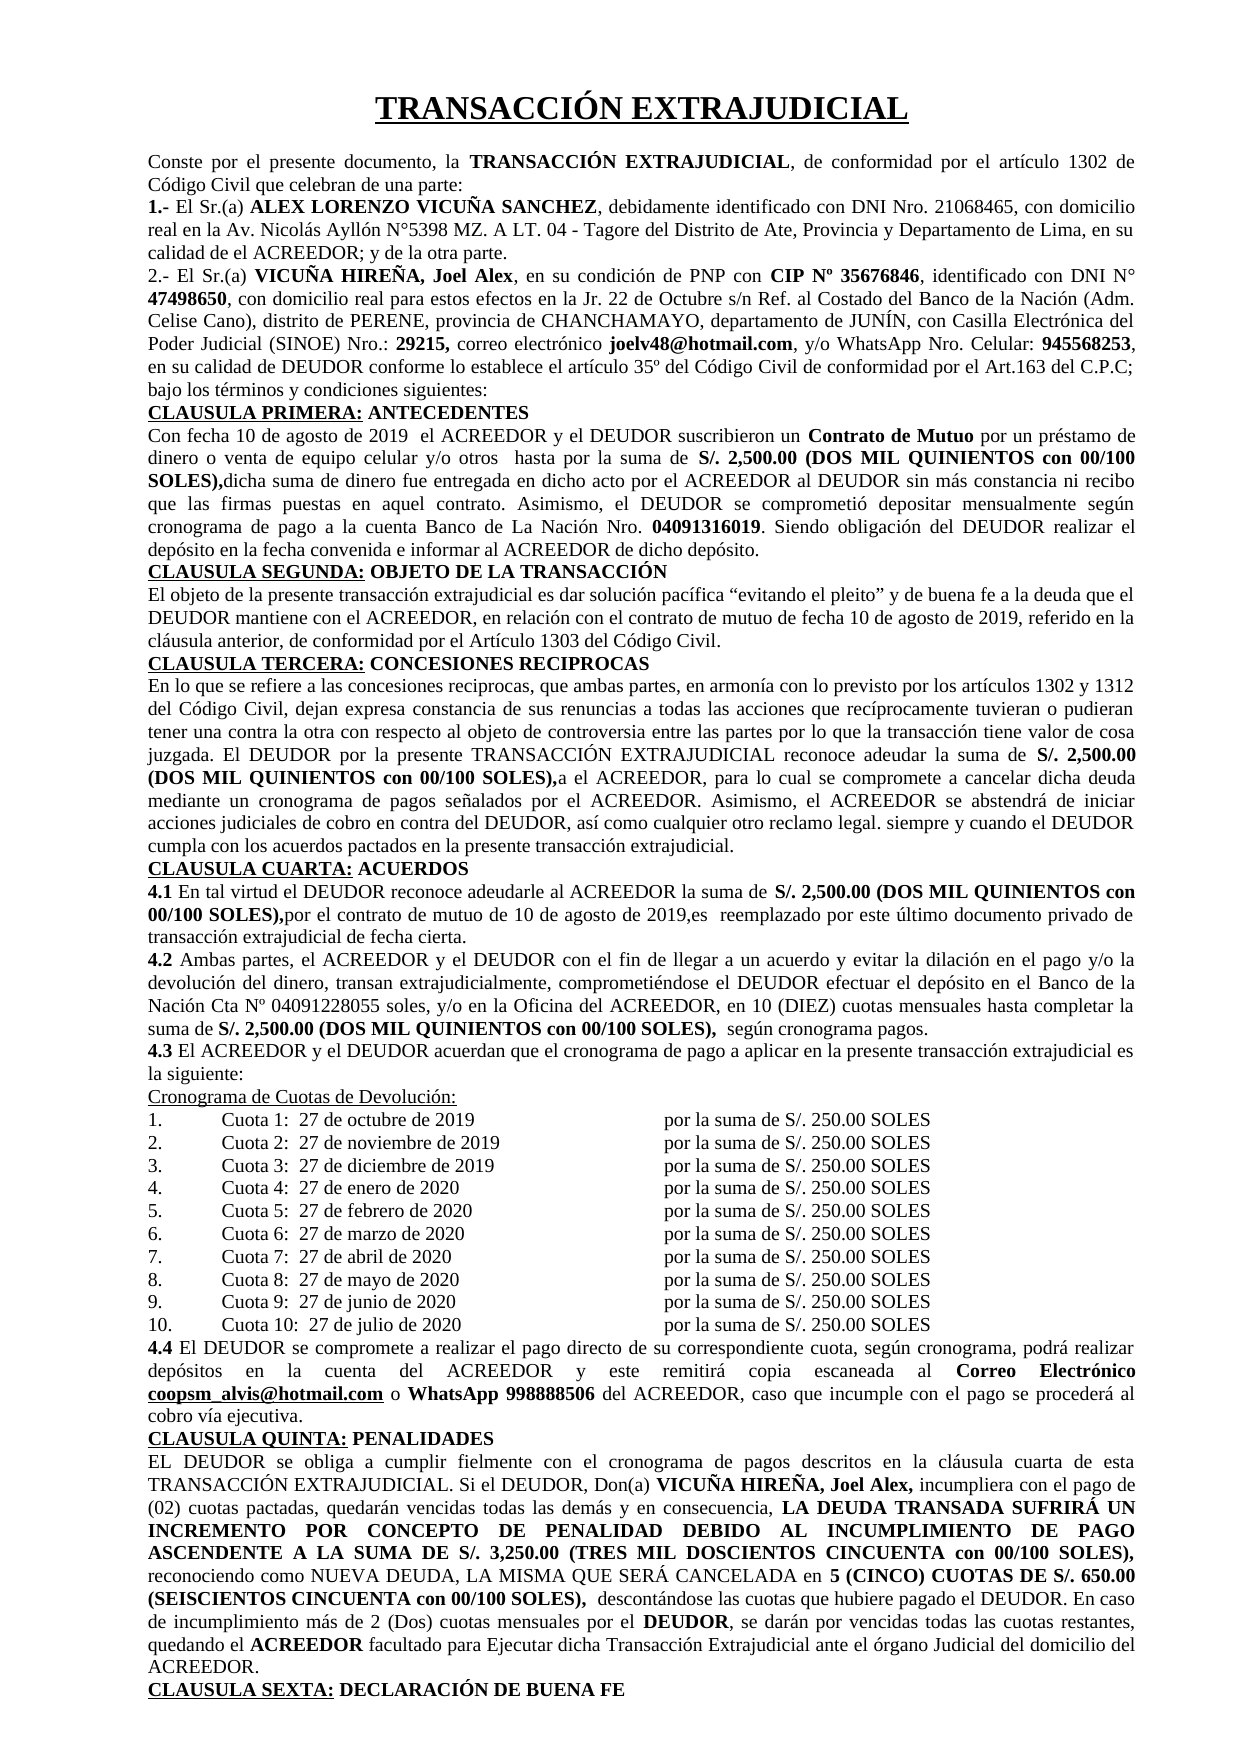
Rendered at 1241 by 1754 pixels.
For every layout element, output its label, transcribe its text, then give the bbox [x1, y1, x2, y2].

text Conste por el presente documento, la TRANSACCIÓN EXTRAJUDICIAL, de conformidad por el artículo 1302 de Código Civil que celebran de una parte: [148, 150, 1136, 195]
text EL DEUDOR se obliga a cumplir fielmente con el cronograma de pagos descritos en la cláusula cuarta de esta TRANSACCIÓN EXTRAJUDICIAL. Si el DEUDOR, Don(a) VICUÑA HIREÑA, Joel Alex, incumpliera con el pago de (02) cuotas pactadas, quedarán vencidas todas las demás y en consecuencia, LA DEUDA TRANSADA SUFRIRÁ UN INCREMENTO POR CONCEPTO DE PENALIDAD DEBIDO AL INCUMPLIMIENTO DE PAGO ASCENDENTE A LA SUMA DE S/. 3,250.00 (TRES MIL DOSCIENTOS CINCUENTA con 00/100 SOLES), reconociendo como NUEVA DEUDA, LA MISMA QUE SERÁ CANCELADA en 5 (CINCO) CUOTAS DE S/. 650.00 (SEISCIENTOS CINCUENTA con 00/100 SOLES), descontándose las cuotas que hubiere pagado el DEUDOR. En caso de incumplimiento más de 2 (Dos) cuotas mensuales por el DEUDOR, se darán por vencidas todas las cuotas restantes, quedando el ACREEDOR facultado para Ejecutar dicha Transacción Extrajudicial ante el órgano Judicial del domicilio del ACREEDOR. [148, 1450, 1136, 1678]
text 1.- El Sr.(a) ALEX LORENZO VICUÑA SANCHEZ, debidamente identificado con DNI Nro. 21068465, con domicilio real en la Av. Nicolás Ayllón N°5398 MZ. A LT. 04 - Tagore del Distrito de Ate, Provincia y Departamento de Lima, en su calidad de el ACREEDOR; y de la otra parte. [148, 195, 1136, 264]
text 10. Cuota 10: 27 de julio de 2020 por la suma de S/. 250.00 SOLES [148, 1313, 1136, 1336]
text 5. Cuota 5: 27 de febrero de 2020 por la suma de S/. 250.00 SOLES [148, 1199, 1136, 1222]
text CLAUSULA PRIMERA: ANTECEDENTES [148, 401, 1136, 423]
text TRANSACCIÓN EXTRAJUDICIAL [148, 89, 1136, 127]
text CLAUSULA CUARTA: ACUERDOS [148, 857, 1136, 880]
text 4.1 En tal virtud el DEUDOR reconoce adeudarle al ACREEDOR la suma de S/. 2,500.00 (DOS MIL QUINIENTOS con 00/100 SOLES), por el contrato de mutuo de 10 de agosto de 2019, es reemplazado por este último documento privado de transacción extrajudicial de fecha cierta. [148, 880, 1136, 948]
text CLAUSULA SEXTA: DECLARACIÓN DE BUENA FE [148, 1678, 1136, 1701]
text CLAUSULA TERCERA: CONCESIONES RECIPROCAS [148, 652, 1136, 674]
text En lo que se refiere a las concesiones reciprocas, que ambas partes, en armonía con lo previsto por los artículos 1302 y 1312 del Código Civil, dejan expresa constancia de sus renuncias a todas las acciones que recíprocamente tuvieran o pudieran tener una contra la otra con respecto al objeto de controversia entre las partes por lo que la transacción tiene valor de cosa juzgada. El DEUDOR por la presente TRANSACCIÓN EXTRAJUDICIAL reconoce adeudar la suma de S/. 2,500.00 (DOS MIL QUINIENTOS con 00/100 SOLES), a el ACREEDOR, para lo cual se compromete a cancelar dicha deuda mediante un cronograma de pagos señalados por el ACREEDOR. Asimismo, el ACREEDOR se abstendrá de iniciar acciones judiciales de cobro en contra del DEUDOR, así como cualquier otro reclamo legal. siempre y cuando el DEUDOR cumpla con los acuerdos pactados en la presente transacción extrajudicial. [148, 674, 1136, 857]
text Cronograma de Cuotas de Devolución: [148, 1085, 1136, 1108]
text 9. Cuota 9: 27 de junio de 2020 por la suma de S/. 250.00 SOLES [148, 1290, 1136, 1313]
text CLAUSULA SEGUNDA: OBJETO DE LA TRANSACCIÓN [148, 560, 1136, 583]
text 2.- El Sr.(a) VICUÑA HIREÑA, Joel Alex, en su condición de PNP con CIP Nº 35676846, identificado con DNI N° 47498650, con domicilio real para estos efectos en la Jr. 22 de Octubre s/n Ref. al Costado del Banco de la Nación (Adm. Celise Cano), distrito de PERENE, provincia de CHANCHAMAYO, departamento de JUNÍN, con Casilla Electrónica del Poder Judicial (SINOE) Nro.: 29215, correo electrónico joelv48@hotmail.com, y/o WhatsApp Nro. Celular: 945568253, en su calidad de DEUDOR conforme lo establece el artículo 35º del Código Civil de conformidad por el Art.163 del C.P.C; bajo los términos y condiciones siguientes: [148, 264, 1136, 401]
text 4.4 El DEUDOR se compromete a realizar el pago directo de su correspondiente cuota, según cronograma, podrá realizar depósitos en la cuenta del ACREEDOR y este remitirá copia escaneada al Correo Electrónico coopsm_alvis@hotmail.com o WhatsApp 998888506 del ACREEDOR, caso que incumple con el pago se procederá al cobro vía ejecutiva. [148, 1336, 1136, 1427]
text CLAUSULA QUINTA: PENALIDADES [148, 1427, 1136, 1450]
text 6. Cuota 6: 27 de marzo de 2020 por la suma de S/. 250.00 SOLES [148, 1222, 1136, 1245]
text 4. Cuota 4: 27 de enero de 2020 por la suma de S/. 250.00 SOLES [148, 1176, 1136, 1199]
text 4.3 El ACREEDOR y el DEUDOR acuerdan que el cronograma de pago a aplicar en la presente transacción extrajudicial es la siguiente: [148, 1039, 1136, 1085]
text 3. Cuota 3: 27 de diciembre de 2019 por la suma de S/. 250.00 SOLES [148, 1153, 1136, 1176]
text 7. Cuota 7: 27 de abril de 2020 por la suma de S/. 250.00 SOLES [148, 1245, 1136, 1268]
text Con fecha 10 de agosto de 2019 el ACREEDOR y el DEUDOR suscribieron un Contrato de Mutuo por un préstamo de dinero o venta de equipo celular y/o otros hasta por la suma de S/. 2,500.00 (DOS MIL QUINIENTOS con 00/100 SOLES), dicha suma de dinero fue entregada en dicho acto por el ACREEDOR al DEUDOR sin más constancia ni recibo que las firmas puestas en aquel contrato. Asimismo, el DEUDOR se comprometió depositar mensualmente según cronograma de pago a la cuenta Banco de La Nación Nro. 04091316019. Siendo obligación del DEUDOR realizar el depósito en la fecha convenida e informar al ACREEDOR de dicho depósito. [148, 423, 1136, 560]
text El objeto de la presente transacción extrajudicial es dar solución pacífica “evitando el pleito” y de buena fe a la deuda que el DEUDOR mantiene con el ACREEDOR, en relación con el contrato de mutuo de fecha 10 de agosto de 2019, referido en la cláusula anterior, de conformidad por el Artículo 1303 del Código Civil. [148, 583, 1136, 652]
text 4.2 Ambas partes, el ACREEDOR y el DEUDOR con el fin de llegar a un acuerdo y evitar la dilación en el pago y/o la devolución del dinero, transan extrajudicialmente, comprometiéndose el DEUDOR efectuar el depósito en el Banco de la Nación Cta Nº 04091228055 soles, y/o en la Oficina del ACREEDOR, en 10 (DIEZ) cuotas mensuales hasta completar la suma de S/. 2,500.00 (DOS MIL QUINIENTOS con 00/100 SOLES), según cronograma pagos. [148, 948, 1136, 1039]
text 1. Cuota 1: 27 de octubre de 2019 por la suma de S/. 250.00 SOLES [148, 1108, 1136, 1131]
text 8. Cuota 8: 27 de mayo de 2020 por la suma de S/. 250.00 SOLES [148, 1268, 1136, 1290]
text 2. Cuota 2: 27 de noviembre de 2019 por la suma de S/. 250.00 SOLES [148, 1131, 1136, 1153]
